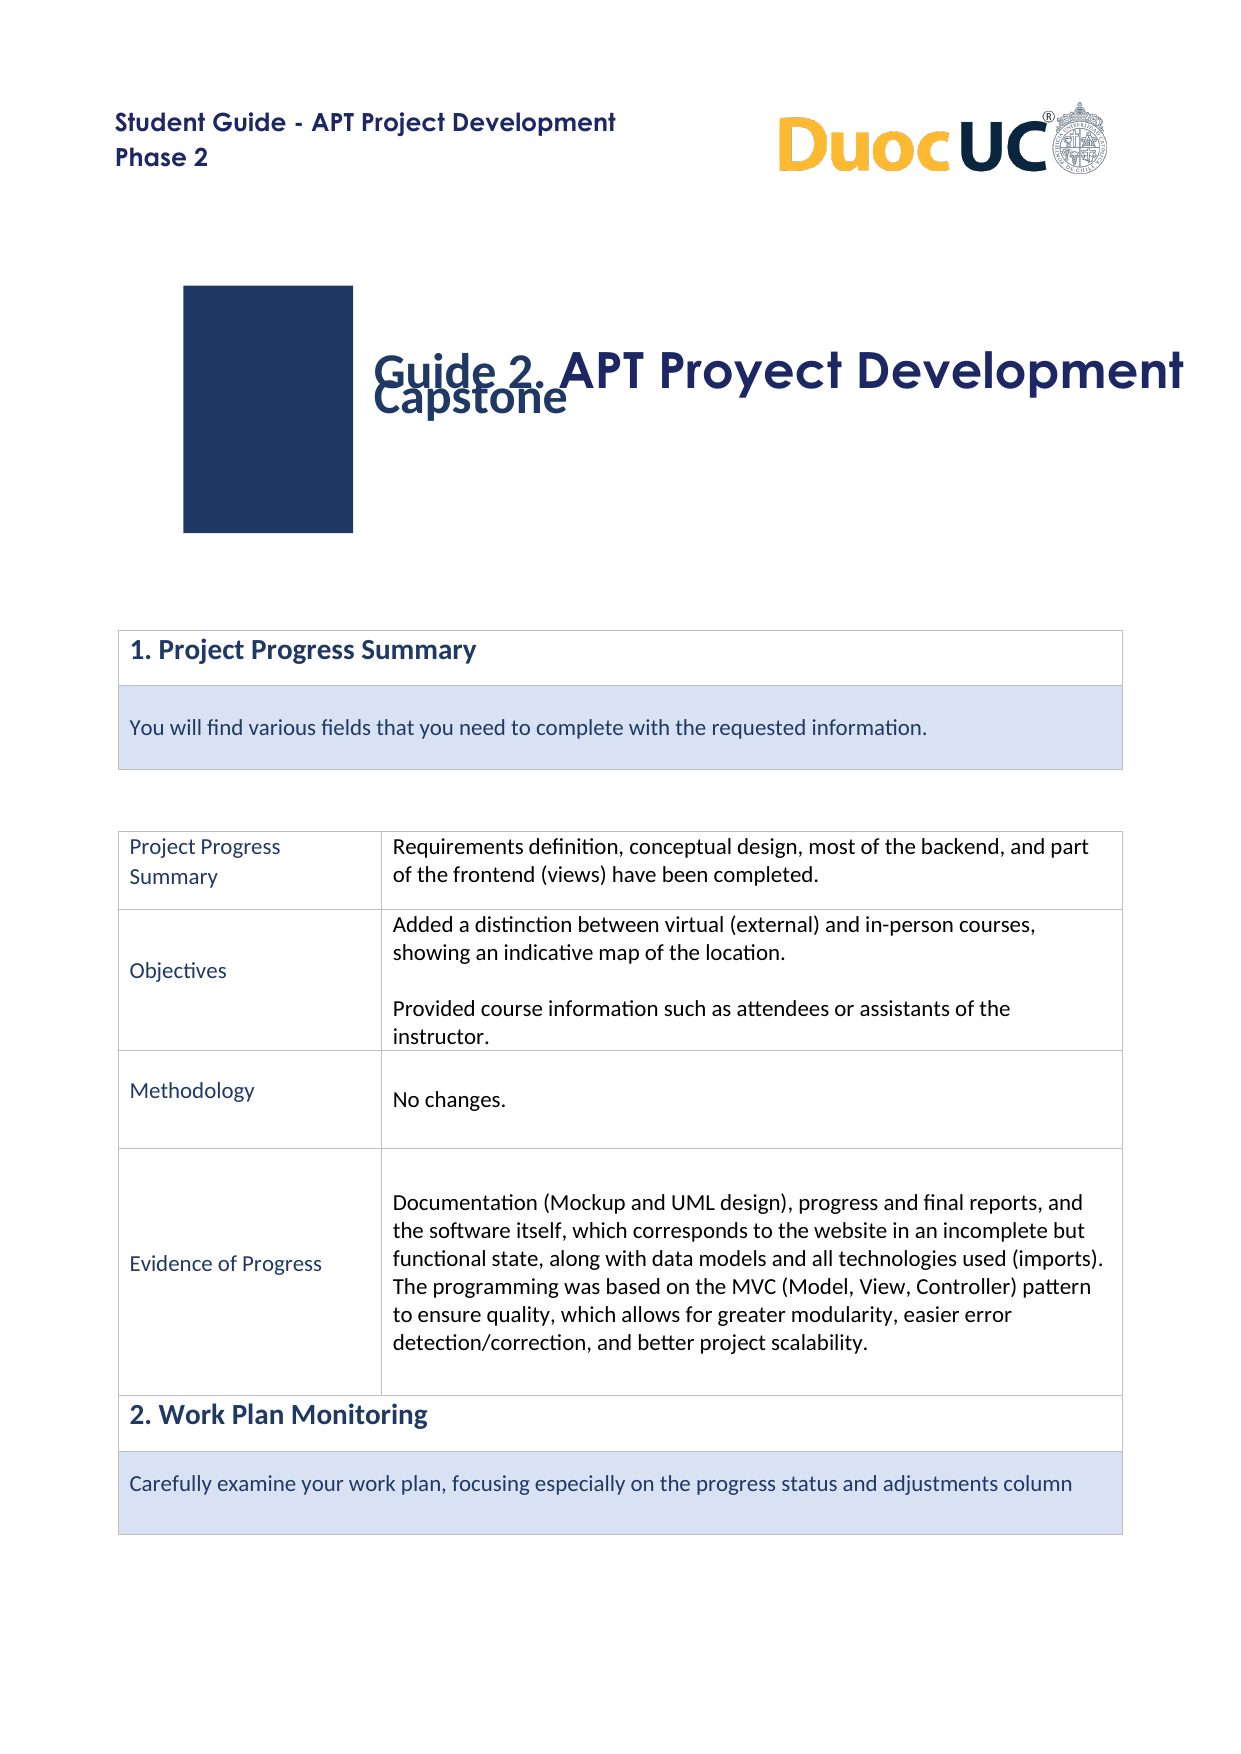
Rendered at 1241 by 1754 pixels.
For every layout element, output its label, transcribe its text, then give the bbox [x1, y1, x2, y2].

table_cell You will find various fields that you need to complete with the requested information. [119, 686, 1122, 769]
table_header 1. Project Progress Summary [119, 631, 1122, 685]
table_header Project Progress Summary [119, 832, 381, 909]
table_header Requirements definition, conceptual design, most of the backend, and part of the frontend (views) have been completed. [382, 832, 1122, 909]
table_cell Carefully examine your work plan, focusing especially on the progress status and adjustments column [119, 1452, 1122, 1534]
picture [779, 102, 1107, 174]
table_cell No changes. [382, 1051, 1122, 1148]
table_cell Evidence of Progress [119, 1149, 381, 1395]
table_cell Added a distinction between virtual (external) and in-person courses, showing an indicative map of the location. Provided course information such as attendees or assistants of the instructor. [382, 910, 1122, 1050]
table_cell Documentation (Mockup and UML design), progress and final reports, and the software itself, which corresponds to the website in an incomplete but functional state, along with data models and all technologies used (imports). The programming was based on the MVC (Model, View, Controller) pattern to ensure quality, which allows for greater modularity, easier error detection/correction, and better project scalability. [382, 1149, 1122, 1395]
table_cell Objectives [119, 910, 381, 1050]
table_cell Methodology [119, 1051, 381, 1148]
table_cell 2. Work Plan Monitoring [119, 1396, 1122, 1451]
